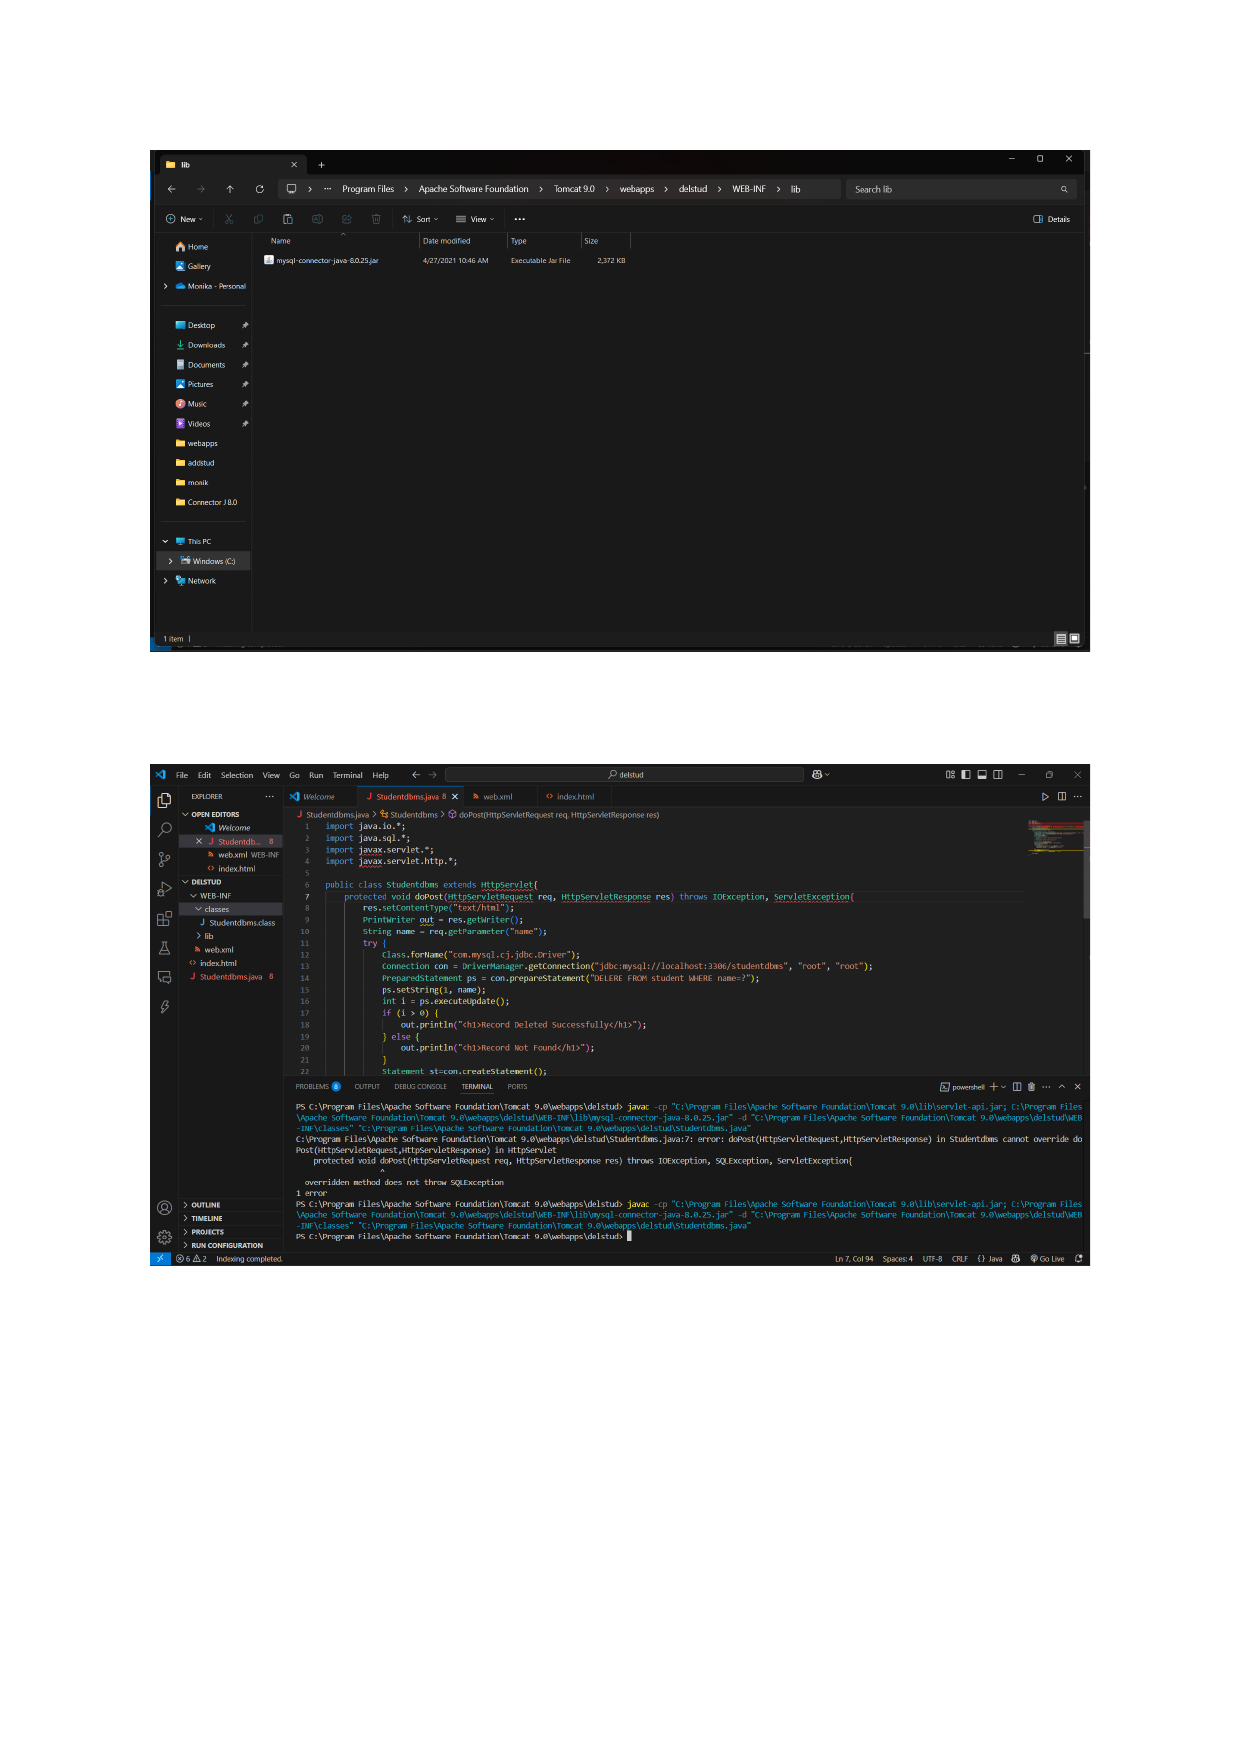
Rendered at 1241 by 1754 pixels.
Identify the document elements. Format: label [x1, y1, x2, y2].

picture [150, 764, 1091, 1266]
picture [150, 150, 1091, 652]
